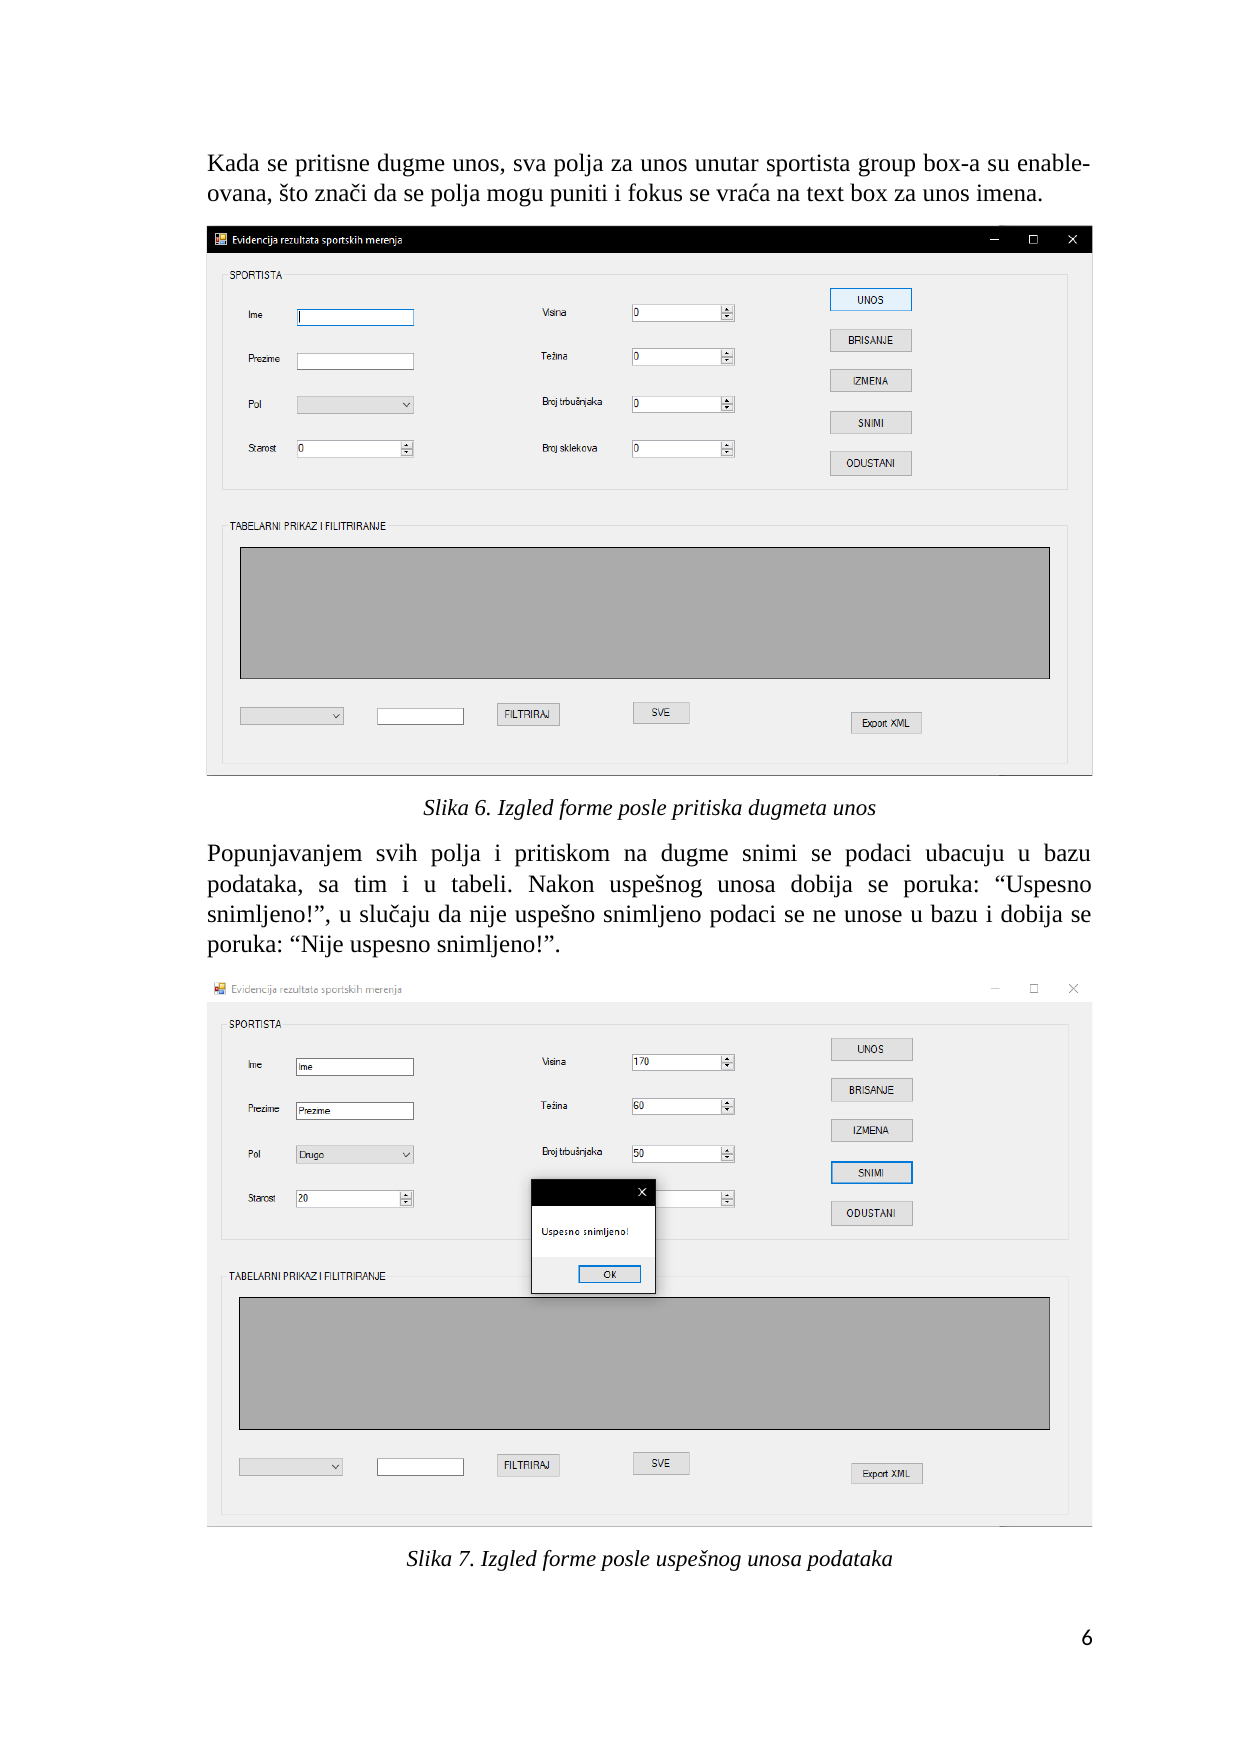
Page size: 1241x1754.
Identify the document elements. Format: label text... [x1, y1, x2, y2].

text Slika 7. Izgled forme posle uspešnog unosa podataka [207, 1544, 1092, 1571]
picture [206, 225, 1093, 776]
picture [206, 976, 1093, 1527]
text Slika 6. Izgled forme posle pritiska dugmeta unos [207, 794, 1092, 820]
text Popunjavanjem svih polja i pritiskom na dugme snimi se podaci ubacuju u bazu podataka, sa tim i u tabeli. Nakon uspešnog unosa dobija se poruka: “Uspesno snimljeno!”, u slučaju da nije uspešno snimljeno podaci se ne unose u bazu i dobija se poruka: “Nije uspesno snimljeno!”. [207, 838, 1092, 958]
text Kada se pritisne dugme unos, sva polja za unos unutar sportista group box-a su enable-ovana, što znači da se polja mogu puniti i fokus se vraća na text box za unos imena. [207, 148, 1092, 207]
